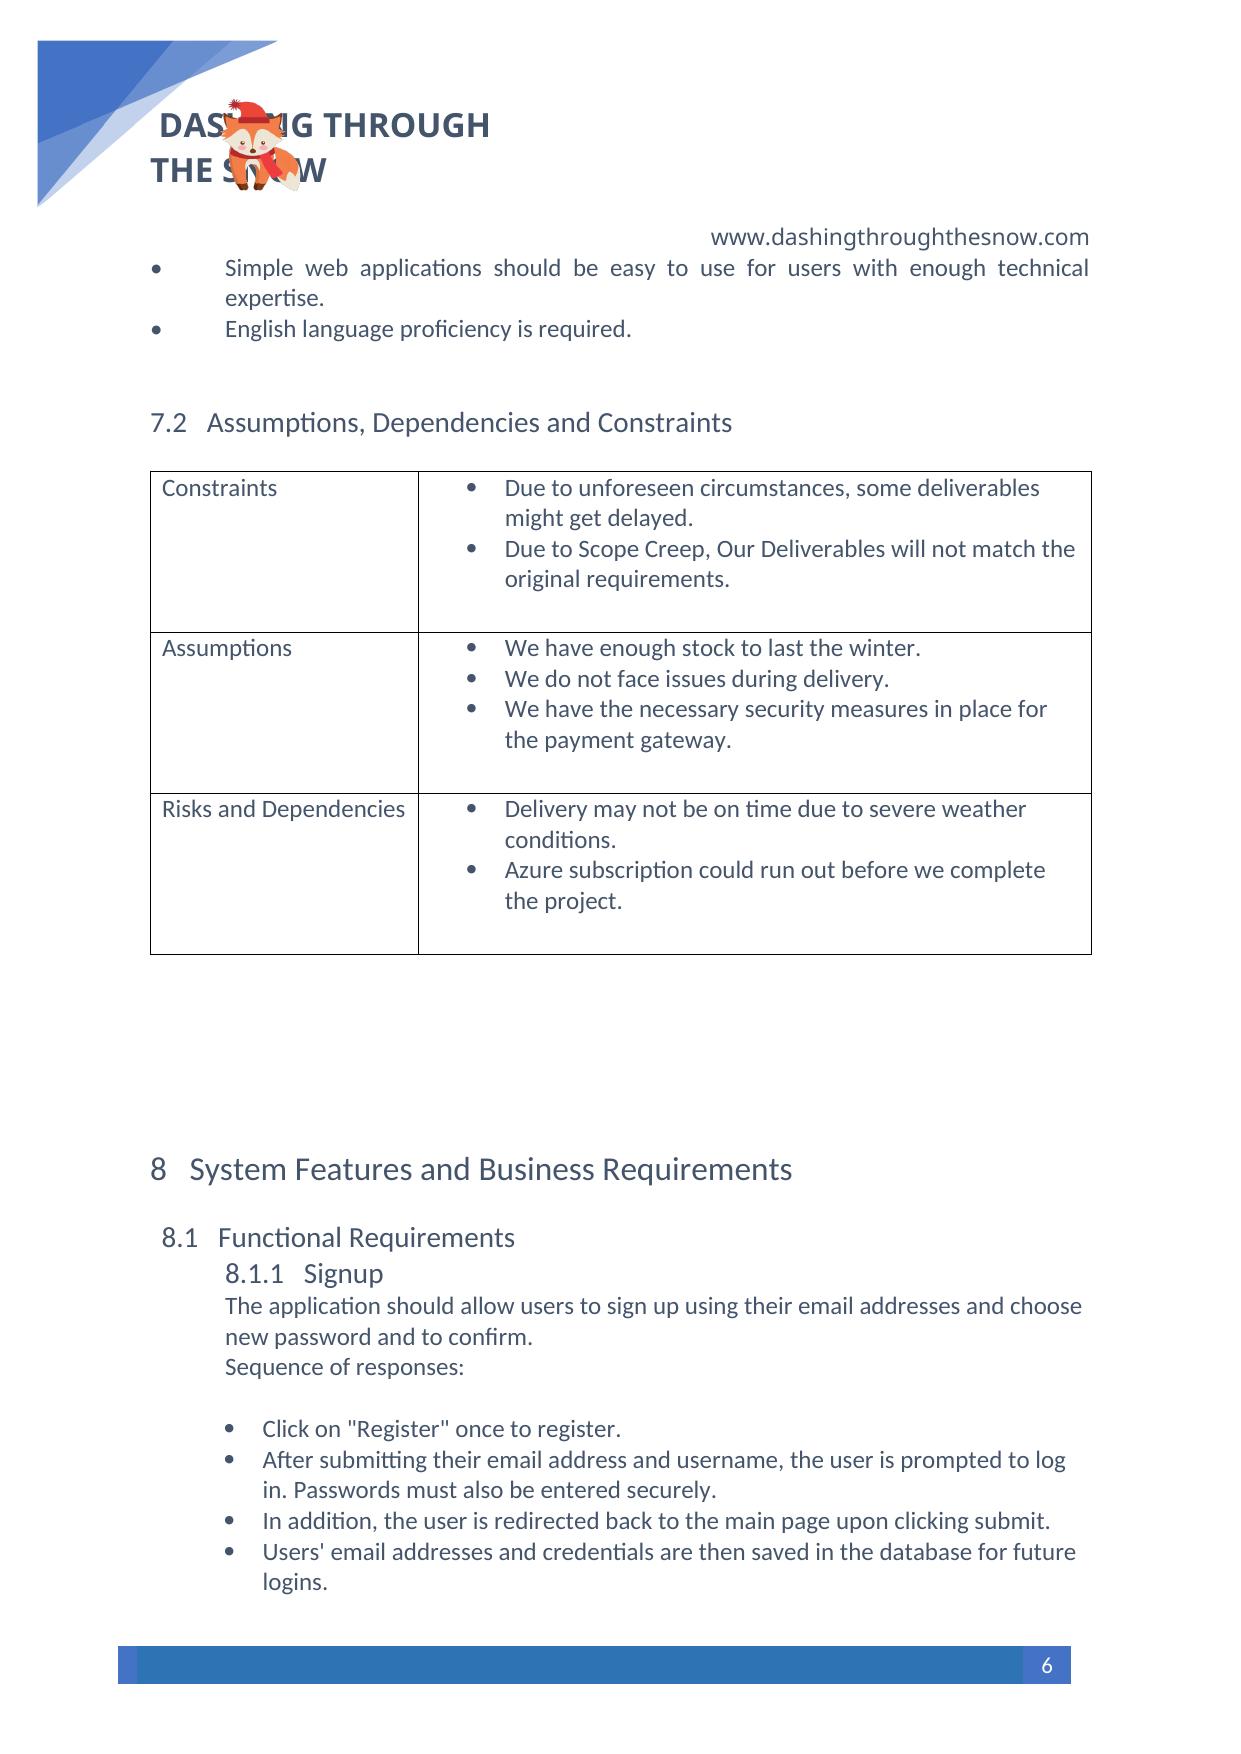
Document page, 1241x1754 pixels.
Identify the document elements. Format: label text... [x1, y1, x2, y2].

text Sequence of responses: [225, 1351, 1090, 1382]
list Users' email addresses and credentials are then saved in the database for future logins. [225, 1536, 1090, 1597]
table_cell Risks and Dependencies [151, 794, 418, 953]
table_cell We have enough stock to last the winter. We do not face issues during delivery. We have the necessary security measures in place for the payment gateway. [419, 633, 1091, 792]
picture [37, 40, 302, 209]
text • English language proficiency is required. [150, 313, 1090, 343]
table_header Due to unforeseen circumstances, some deliverables might get delayed. Due to Scope Creep, Our Deliverables will not match the original requirements. [419, 472, 1091, 632]
table_cell Assumptions [151, 633, 418, 792]
text 8.1 Functional Requirements [150, 1219, 1090, 1255]
text 8 System Features and Business Requirements [150, 1148, 1090, 1219]
table_cell Delivery may not be on time due to severe weather conditions. Azure subscription could run out before we complete the project. [419, 794, 1091, 953]
text 7.2 Assumptions, Dependencies and Constraints [150, 404, 1090, 440]
list Click on "Register" once to register. [225, 1413, 1090, 1444]
text • Simple web applications should be easy to use for users with enough technical expertise. [150, 252, 1090, 313]
text The application should allow users to sign up using their email addresses and choose new password and to confirm. [225, 1290, 1090, 1351]
list After submitting their email address and username, the user is prompted to log in. Passwords must also be entered securely. [225, 1444, 1090, 1505]
list In addition, the user is redirected back to the main page upon clicking submit. [225, 1505, 1090, 1536]
text 8.1.1 Signup [150, 1255, 1090, 1290]
table_header Constraints [151, 472, 418, 632]
